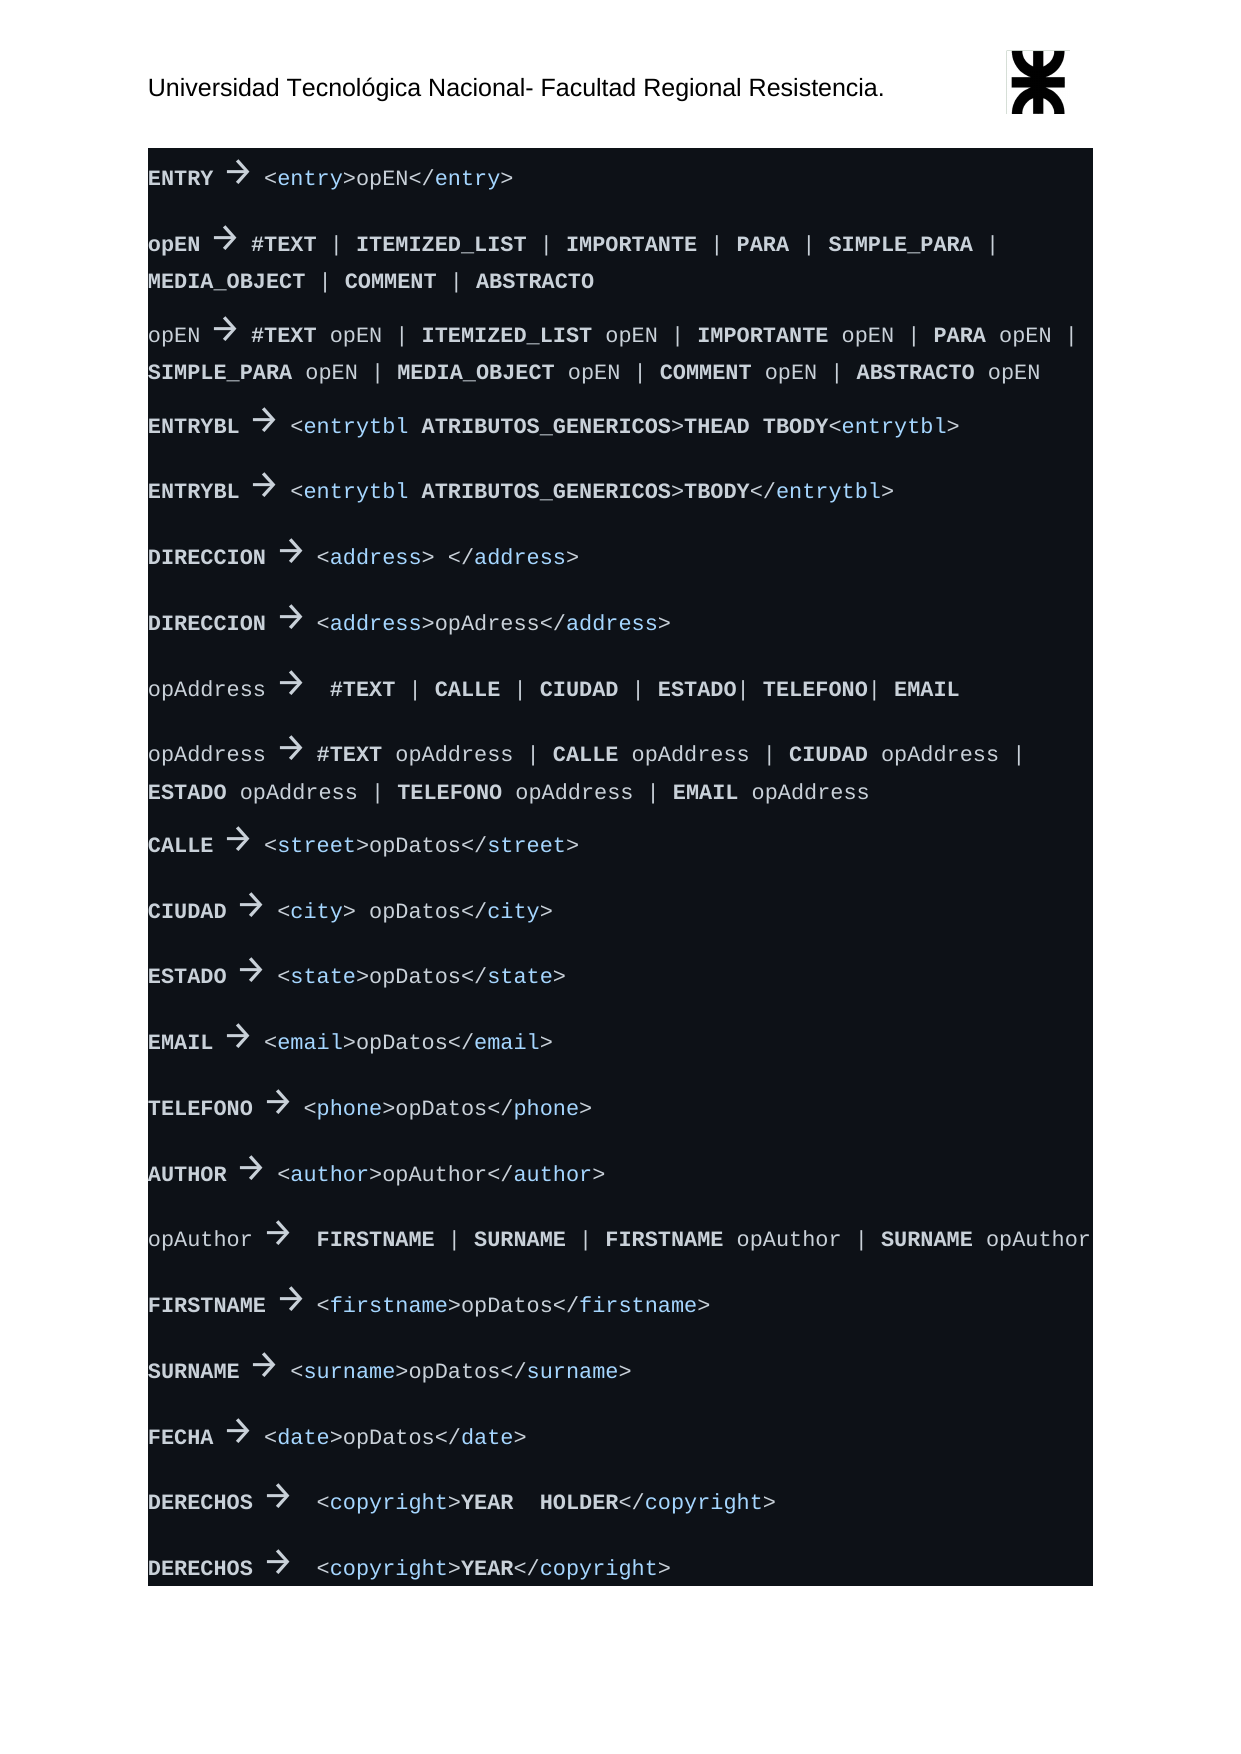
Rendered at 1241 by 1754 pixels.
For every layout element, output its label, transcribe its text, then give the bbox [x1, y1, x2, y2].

text FIRSTNAME → <firstname>opDatos</firstname> [148, 1274, 1093, 1323]
text ENTRYBL → <entrytbl ATRIBUTOS_GENERICOS>TBODY</entrytbl> [148, 461, 1093, 509]
text AUTHOR → <author>opAuthor</author> [148, 1143, 1093, 1192]
text ENTRYBL → <entrytbl ATRIBUTOS_GENERICOS>THEAD TBODY<entrytbl> [148, 395, 1093, 444]
text ESTADO → <state>opDatos</state> [148, 946, 1093, 995]
text opAuthor → FIRSTNAME | SURNAME | FIRSTNAME opAuthor | SURNAME opAuthor [148, 1209, 1093, 1258]
text opEN → #TEXT opEN | ITEMIZED_LIST opEN | IMPORTANTE opEN | PARA opEN | SIMPLE_PARA opEN | MEDIA_OBJECT opEN | COMMENT opEN | ABSTRACTO opEN [148, 304, 1093, 386]
text CALLE → <street>opDatos</street> [148, 814, 1093, 863]
text TELEFONO → <phone>opDatos</phone> [148, 1077, 1093, 1126]
text opEN → #TEXT | ITEMIZED_LIST | IMPORTANTE | PARA | SIMPLE_PARA | MEDIA_OBJECT | COMMENT | ABSTRACTO [148, 213, 1093, 296]
text DERECHOS → <copyright>YEAR HOLDER</copyright> [148, 1472, 1093, 1521]
text DERECHOS → <copyright>YEAR</copyright> [148, 1537, 1093, 1586]
text DIRECCION → <address> </address> [148, 526, 1093, 575]
text DIRECCION → <address>opAdress</address> [148, 592, 1093, 641]
text opAddress → #TEXT | CALLE | CIUDAD | ESTADO| TELEFONO| EMAIL [148, 658, 1093, 707]
text CIUDAD → <city> opDatos</city> [148, 880, 1093, 929]
text EMAIL → <email>opDatos</email> [148, 1012, 1093, 1060]
text FECHA → <date>opDatos</date> [148, 1406, 1093, 1455]
text ENTRY → <entry>opEN</entry> [148, 148, 1093, 196]
picture [1002, 46, 1074, 118]
text opAddress → #TEXT opAddress | CALLE opAddress | CIUDAD opAddress | ESTADO opAddress | TELEFONO opAddress | EMAIL opAddress [148, 724, 1093, 806]
text SURNAME → <surname>opDatos</surname> [148, 1340, 1093, 1389]
